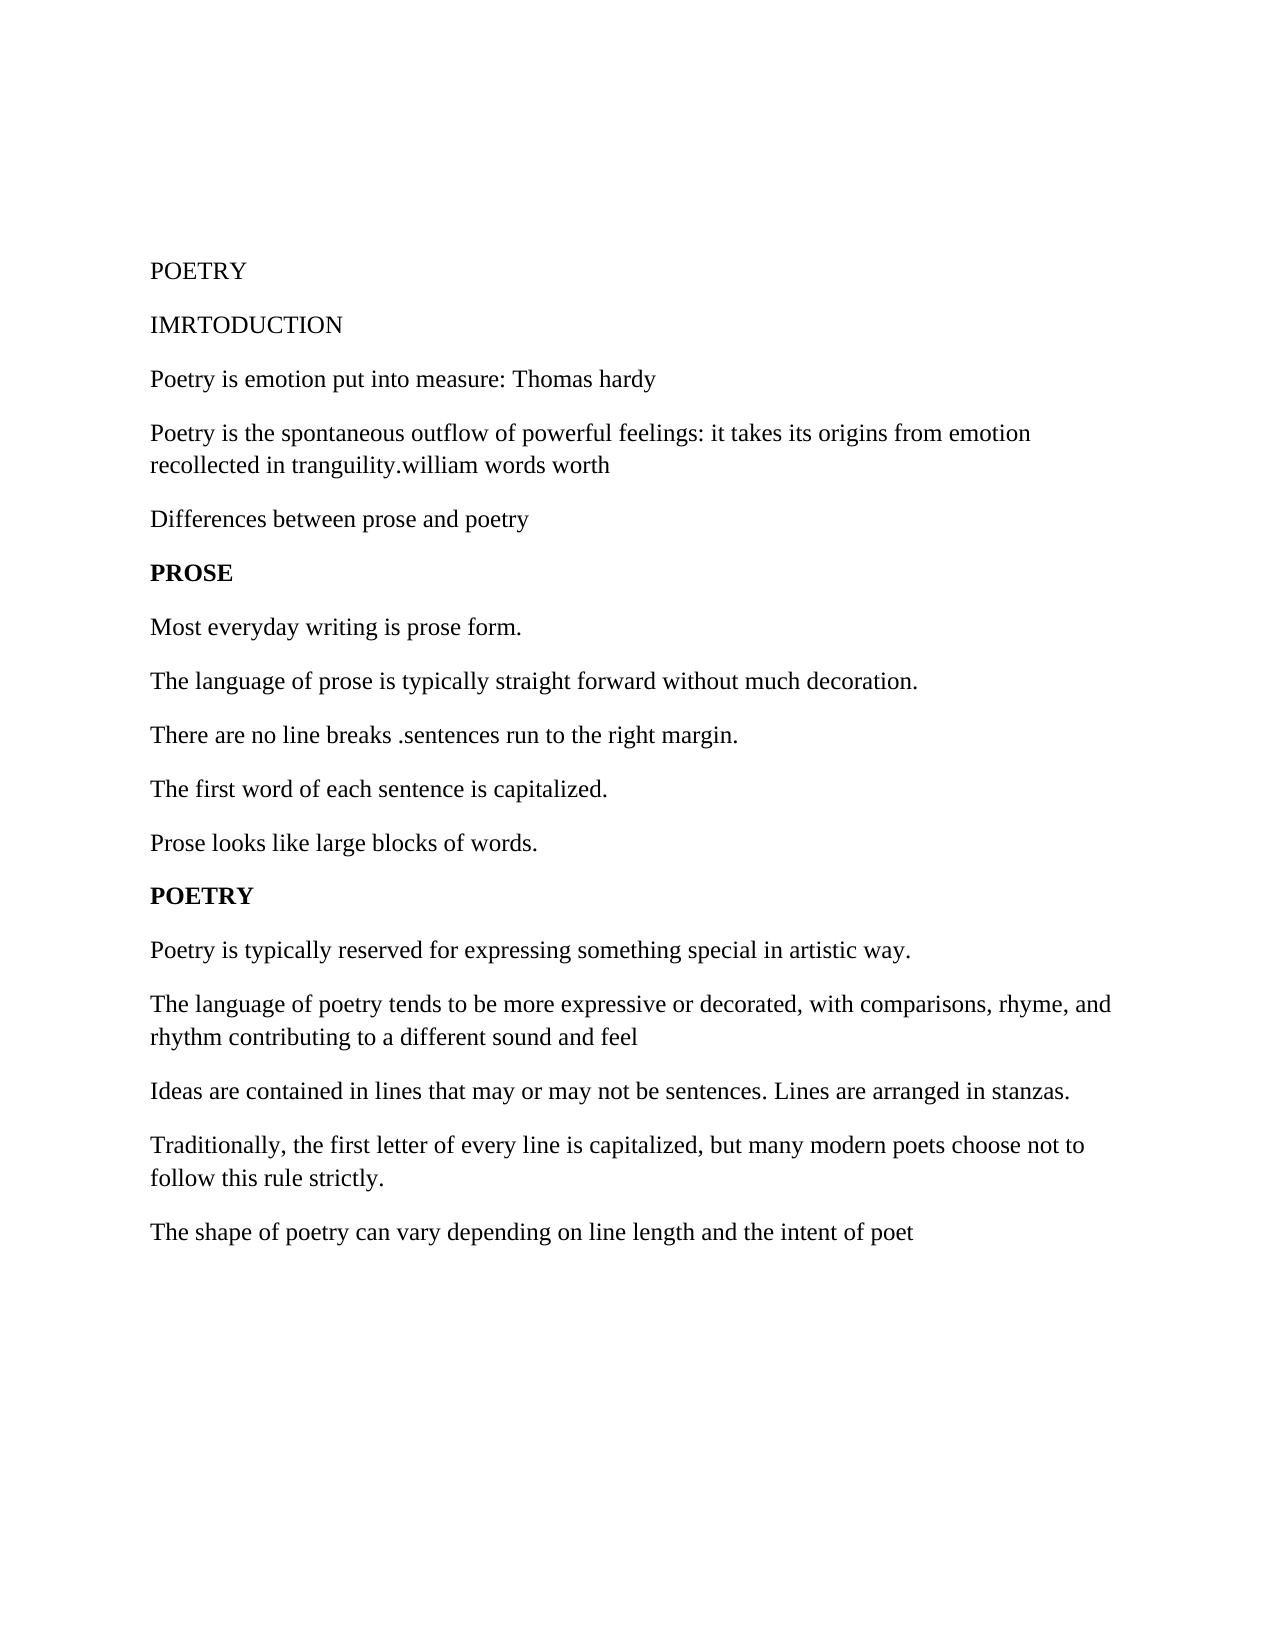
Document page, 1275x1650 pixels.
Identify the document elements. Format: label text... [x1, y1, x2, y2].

text Traditionally, the first letter of every line is capitalized, but many modern poets choose not to follow this rule strictly. [150, 1130, 1125, 1192]
text POETRY [150, 881, 1125, 910]
text The shape of poetry can vary depending on line length and the intent of poet [150, 1217, 1125, 1246]
text Poetry is emotion put into measure: Thomas hardy [150, 364, 1125, 392]
text There are no line breaks .sentences run to the right margin. [150, 720, 1125, 749]
text Prose looks like large blocks of words. [150, 828, 1125, 856]
text Ideas are contained in lines that may or may not be sentences. Lines are arranged in stanzas. [150, 1076, 1125, 1105]
text Poetry is typically reserved for expressing something special in artistic way. [150, 935, 1125, 964]
text The language of prose is typically straight forward without much decoration. [150, 666, 1125, 695]
text PROSE [150, 558, 1125, 587]
text IMRTODUCTION [150, 310, 1125, 339]
text The first word of each sentence is capitalized. [150, 774, 1125, 802]
text POETRY [150, 256, 1125, 285]
text Most everyday writing is prose form. [150, 612, 1125, 641]
text Differences between prose and poetry [150, 504, 1125, 533]
text The language of poetry tends to be more expressive or decorated, with comparisons, rhyme, and rhythm contributing to a different sound and feel [150, 989, 1125, 1051]
text Poetry is the spontaneous outflow of powerful feelings: it takes its origins from emotion recollected in tranguility.william words worth [150, 418, 1125, 479]
